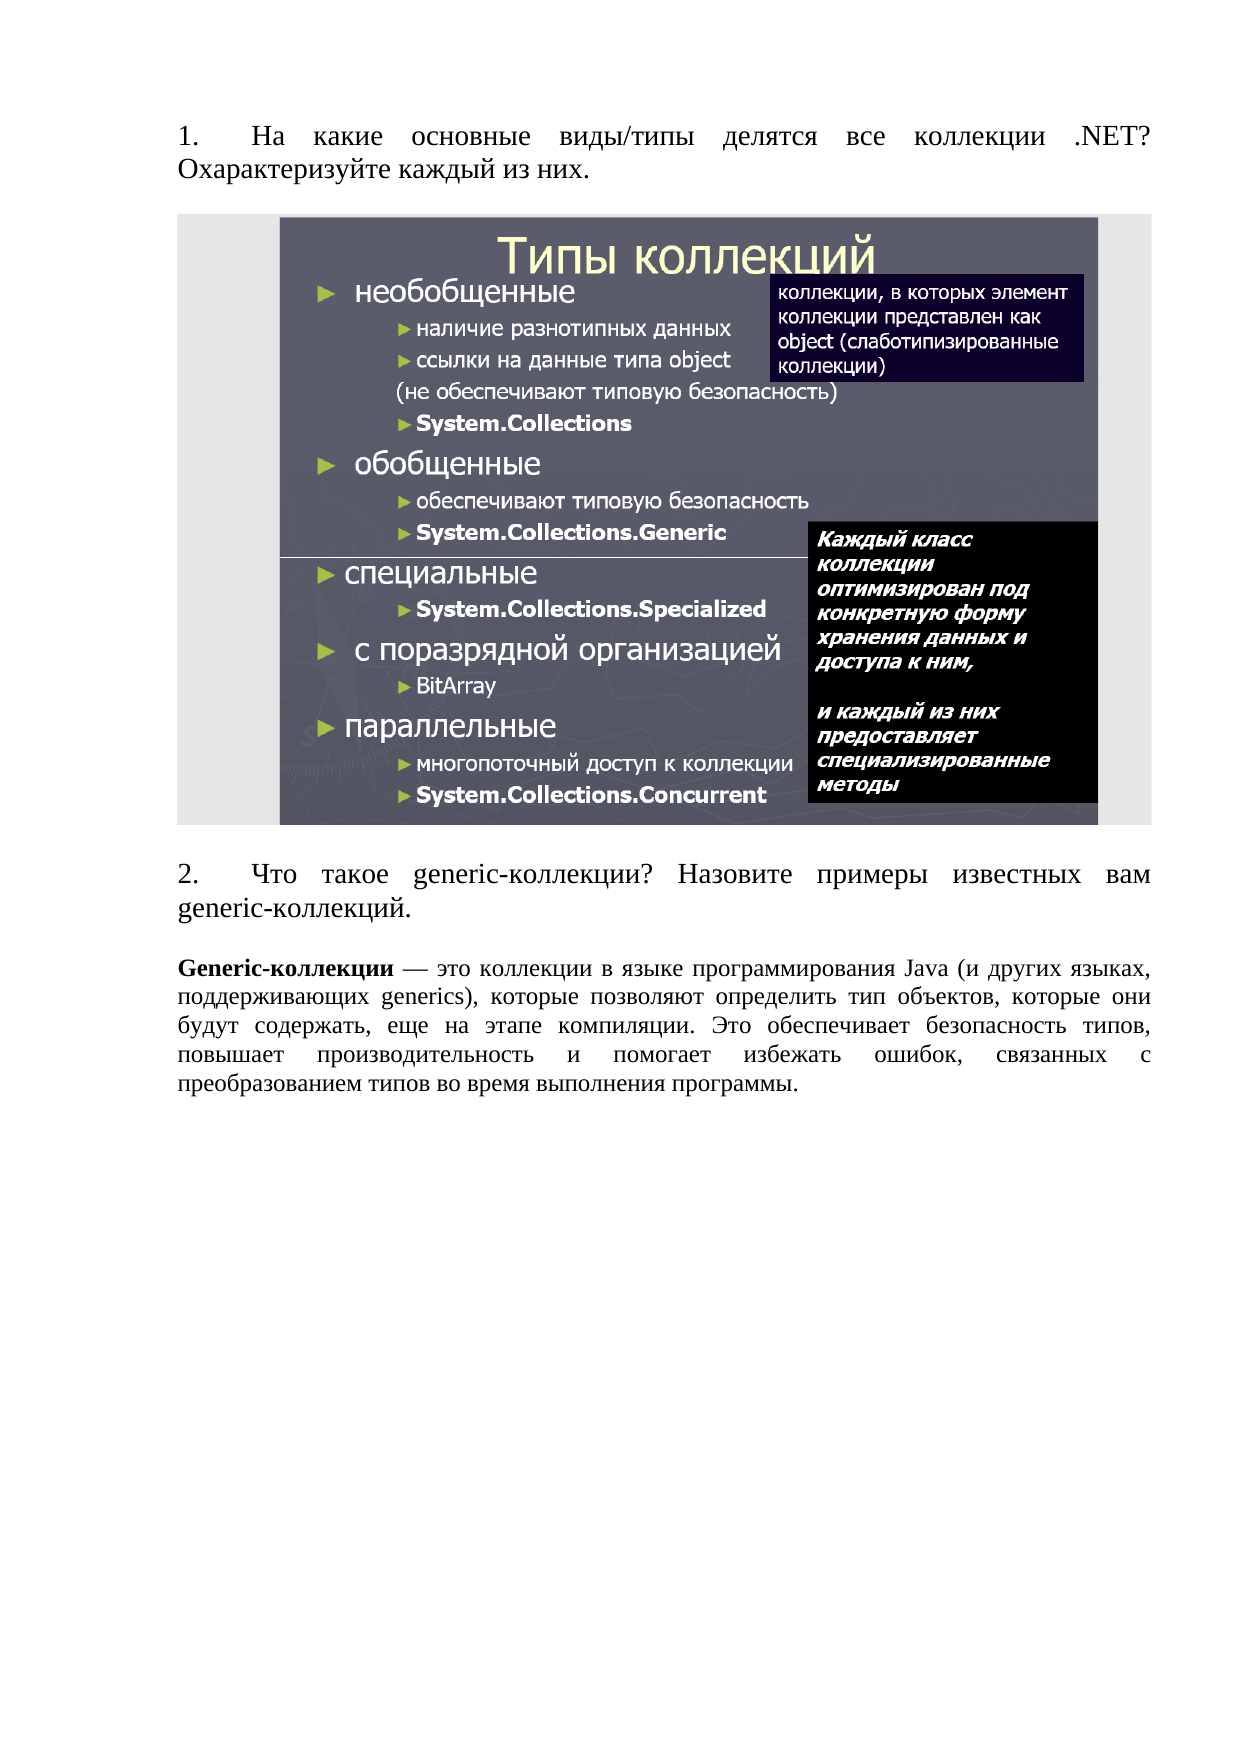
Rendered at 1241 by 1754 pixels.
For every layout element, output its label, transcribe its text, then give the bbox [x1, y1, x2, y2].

list Что такое generic-коллекции? Назовите примеры известных вам generic-коллекций. [177, 856, 1152, 923]
list На какие основные виды/типы делятся все коллекции .NET? Охарактеризуйте каждый из них. [177, 118, 1152, 185]
list Generic-коллекции — это коллекции в языке программирования Java (и других языках, поддерживающих generics), которые позволяют определить тип объектов, которые они будут содержать, еще на этапе компиляции. Это обеспечивает безопасность типов, повышает производительность и помогает избежать ошибок, связанных с преобразованием типов во время выполнения программы. [177, 953, 1152, 1096]
picture [177, 214, 1152, 825]
